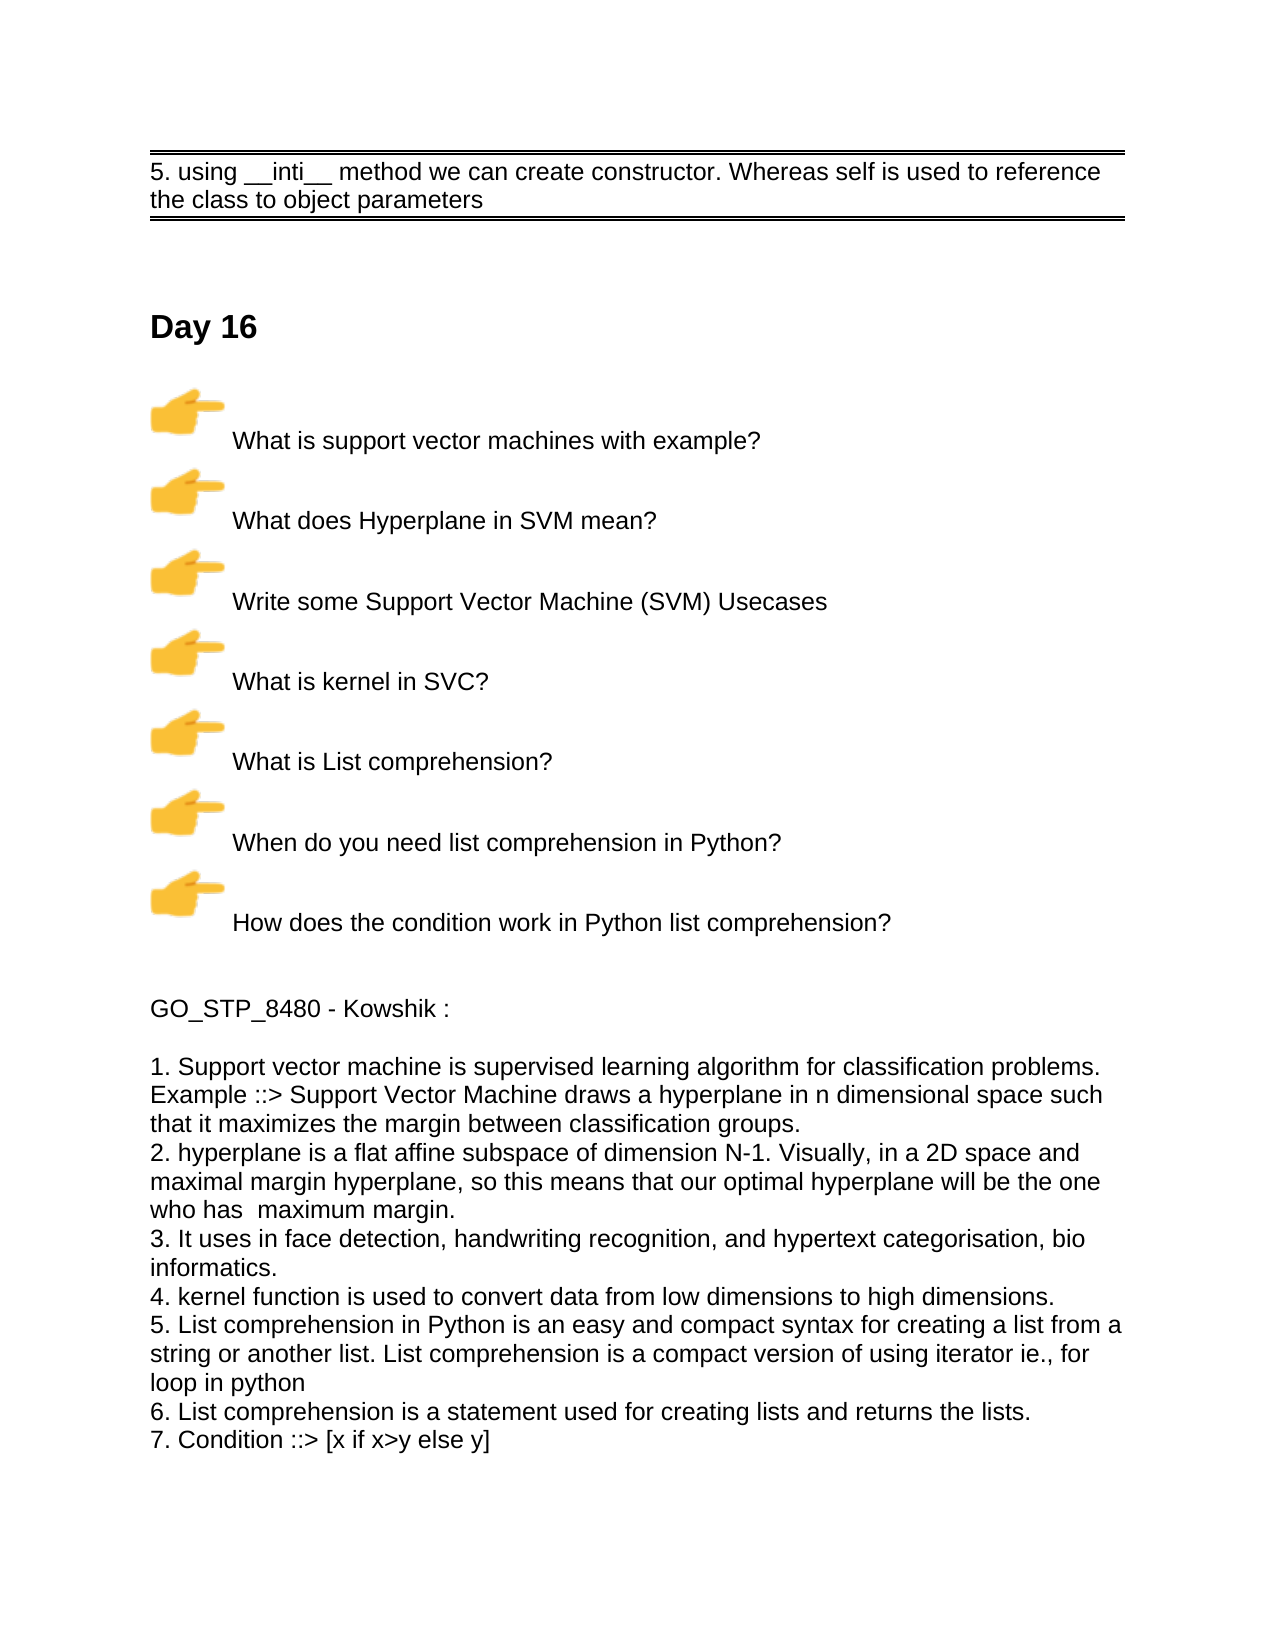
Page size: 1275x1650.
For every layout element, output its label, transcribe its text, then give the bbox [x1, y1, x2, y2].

picture [150, 695, 226, 771]
text Day 16 What is support vector machines with example? What does Hyperplane in SVM mean? Write some Support Vector Machine (SVM) Usecases What is kernel in SVC? What is List comprehension? When do you need list comprehension in Python? How does the condition work in Python list comprehension? GO_STP_8480 - Kowshik : 1. Support vector machine is supervised learning algorithm for classification problems. Example ::> Support Vector Machine draws a hyperplane in n dimensional space such that it maximizes the margin between classification groups. 2. hyperplane is a flat affine subspace of dimension N-1. Visually, in a 2D space and maximal margin hyperplane, so this means that our optimal hyperplane will be the one who has maximum margin. 3. It uses in face detection, handwriting recognition, and hypertext categorisation, bio informatics. 4. kernel function is used to convert data from low dimensions to high dimensions. 5. List comprehension in Python is an easy and compact syntax for creating a list from a string or another list. List comprehension is a compact version of using iterator ie., for loop in python 6. List comprehension is a statement used for creating lists and returns the lists. 7. Condition ::> [x if x>y else y] [150, 221, 1125, 1456]
picture [150, 535, 226, 611]
picture [150, 454, 226, 530]
picture [150, 856, 226, 932]
picture [150, 374, 226, 450]
picture [150, 776, 226, 851]
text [150, 155, 1125, 216]
picture [150, 615, 226, 691]
